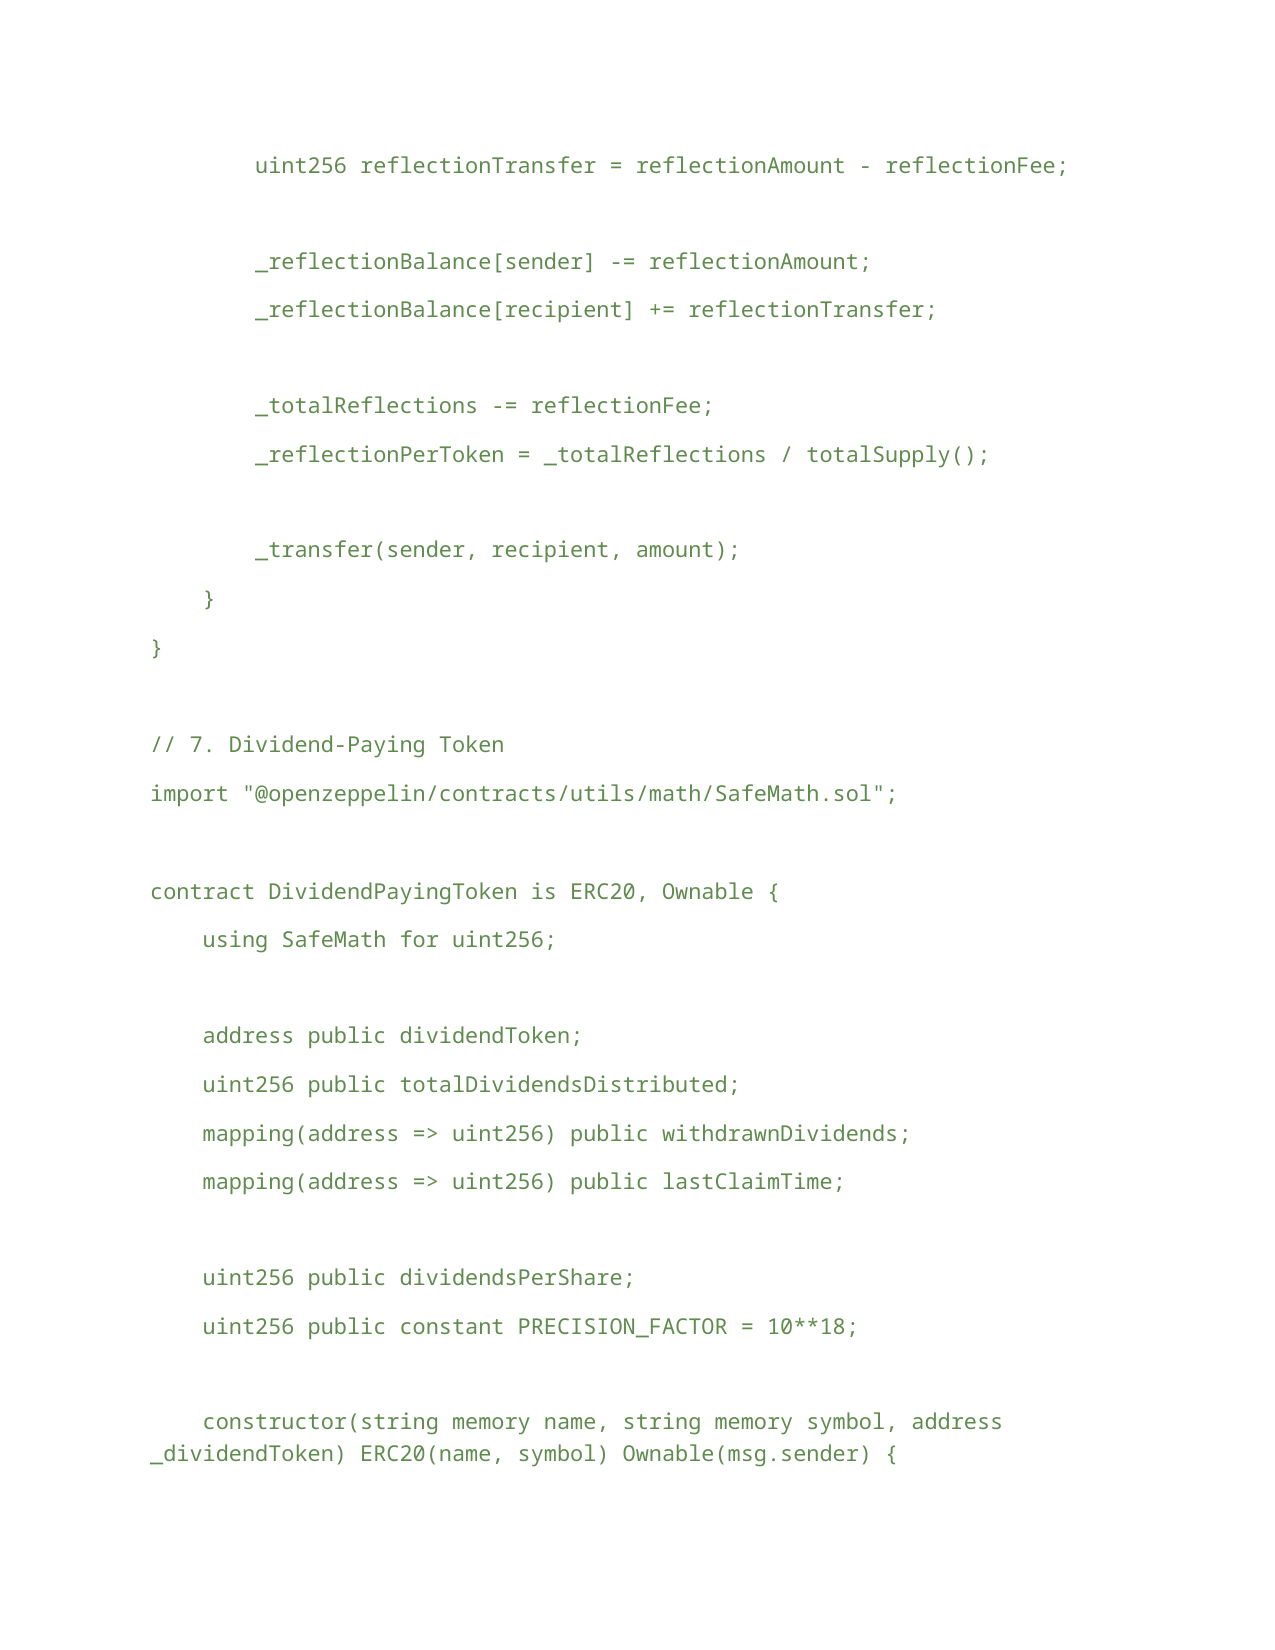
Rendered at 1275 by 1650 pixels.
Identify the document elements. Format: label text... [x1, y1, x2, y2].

text _transfer(sender, recipient, amount); [150, 534, 1125, 564]
text mapping(address => uint256) public withdrawnDividends; [150, 1117, 1125, 1147]
text address public dividendToken; [150, 1020, 1125, 1050]
text import "@openzeppelin/contracts/utils/math/SafeMath.sol"; [150, 778, 1125, 808]
text using SafeMath for uint256; [150, 924, 1125, 954]
text uint256 public dividendsPerShare; [150, 1262, 1125, 1292]
text contract DividendPayingToken is ERC20, Ownable { [150, 876, 1125, 905]
text uint256 reflectionTransfer = reflectionAmount - reflectionFee; [150, 150, 1125, 180]
text _reflectionBalance[recipient] += reflectionTransfer; [150, 294, 1125, 324]
text } [150, 632, 1125, 662]
text _reflectionPerToken = _totalReflections / totalSupply(); [150, 439, 1125, 468]
text mapping(address => uint256) public lastClaimTime; [150, 1166, 1125, 1196]
text // 7. Dividend-Paying Token [150, 729, 1125, 759]
text uint256 public constant PRECISION_FACTOR = 10**18; [150, 1311, 1125, 1340]
text _totalReflections -= reflectionFee; [150, 390, 1125, 420]
text _reflectionBalance[sender] -= reflectionAmount; [150, 246, 1125, 275]
text constructor(string memory name, string memory symbol, address _dividendToken) ERC20(name, symbol) Ownable(msg.sender) { [150, 1406, 1125, 1468]
text uint256 public totalDividendsDistributed; [150, 1069, 1125, 1098]
text } [150, 583, 1125, 613]
